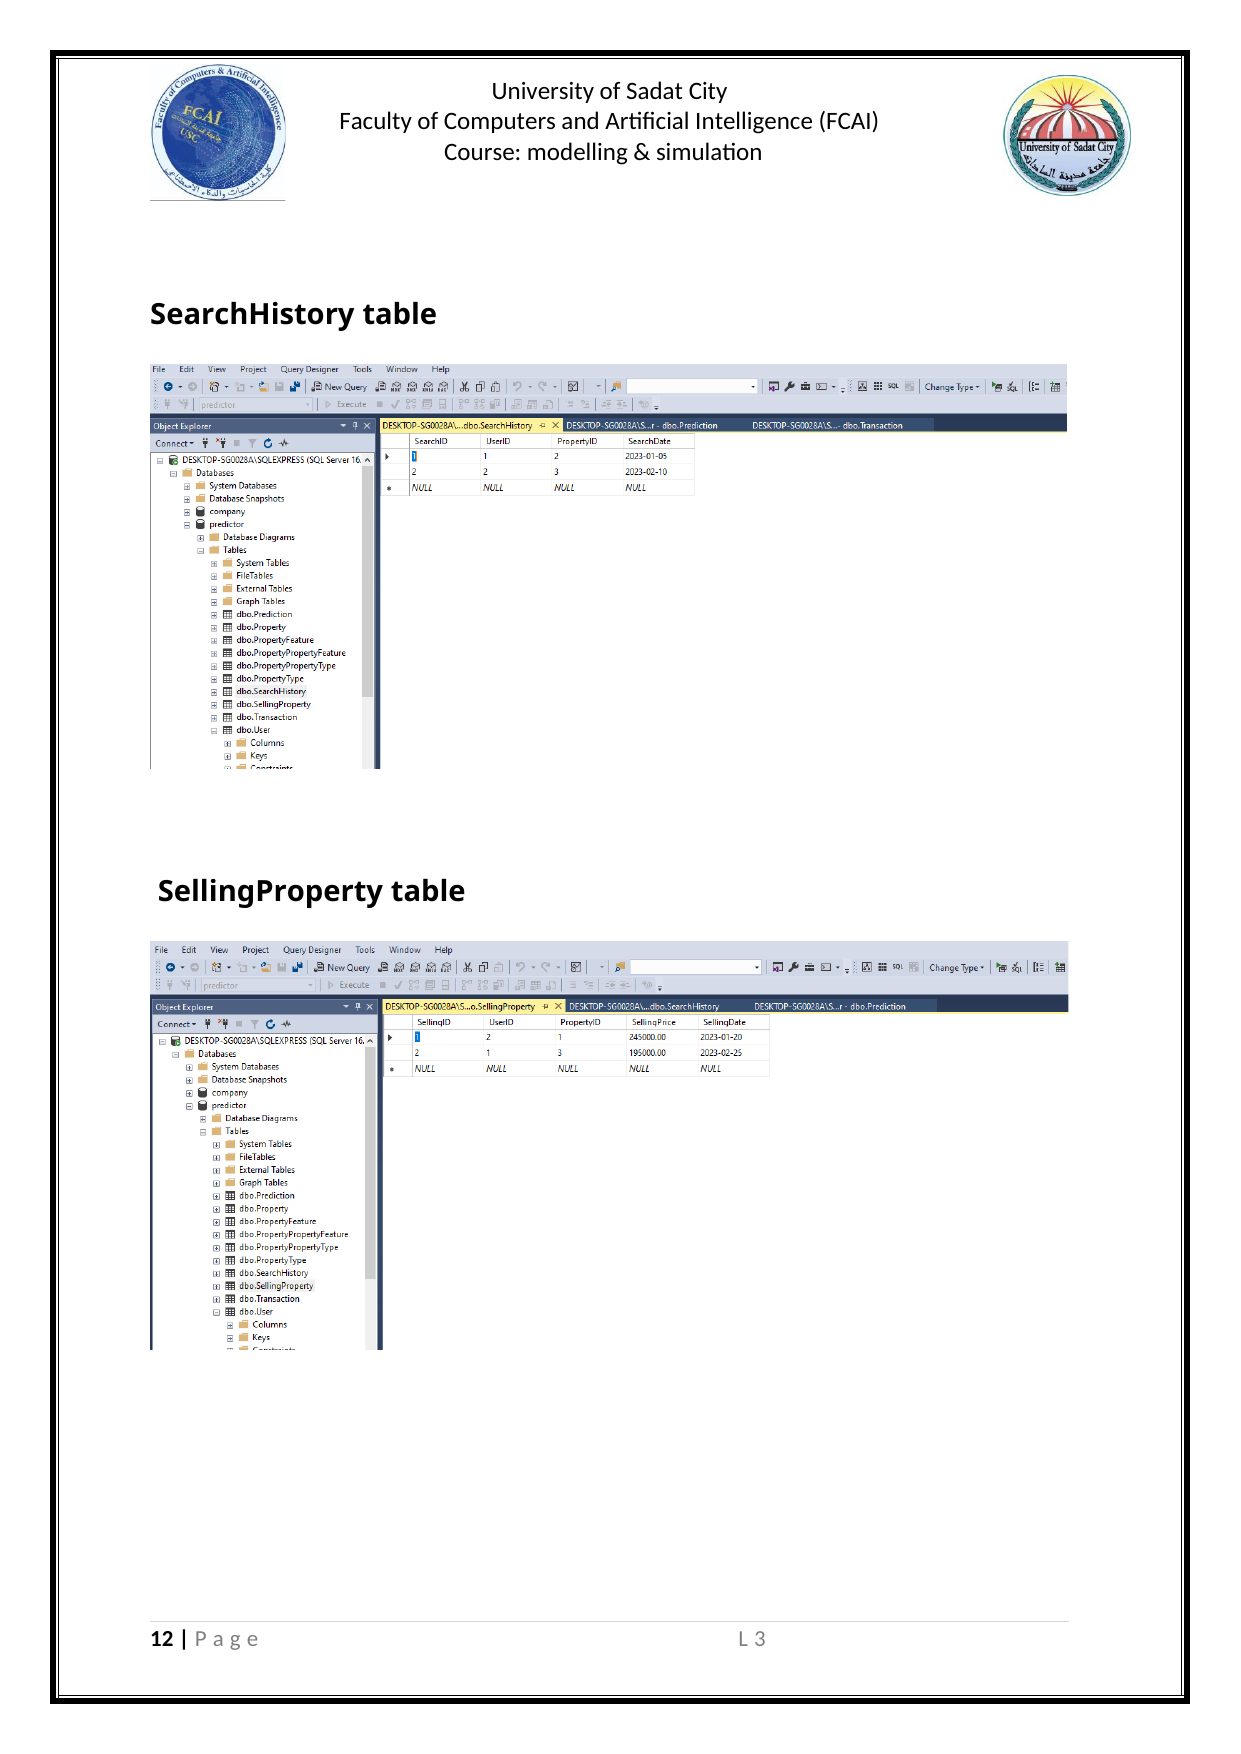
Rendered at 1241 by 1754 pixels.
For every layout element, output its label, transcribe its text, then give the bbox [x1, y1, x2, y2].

text SellingProperty table [150, 871, 1069, 910]
text SearchHistory table [150, 294, 1069, 333]
picture [150, 64, 286, 201]
picture [150, 941, 1069, 1350]
picture [150, 364, 1067, 769]
picture [1003, 75, 1131, 196]
